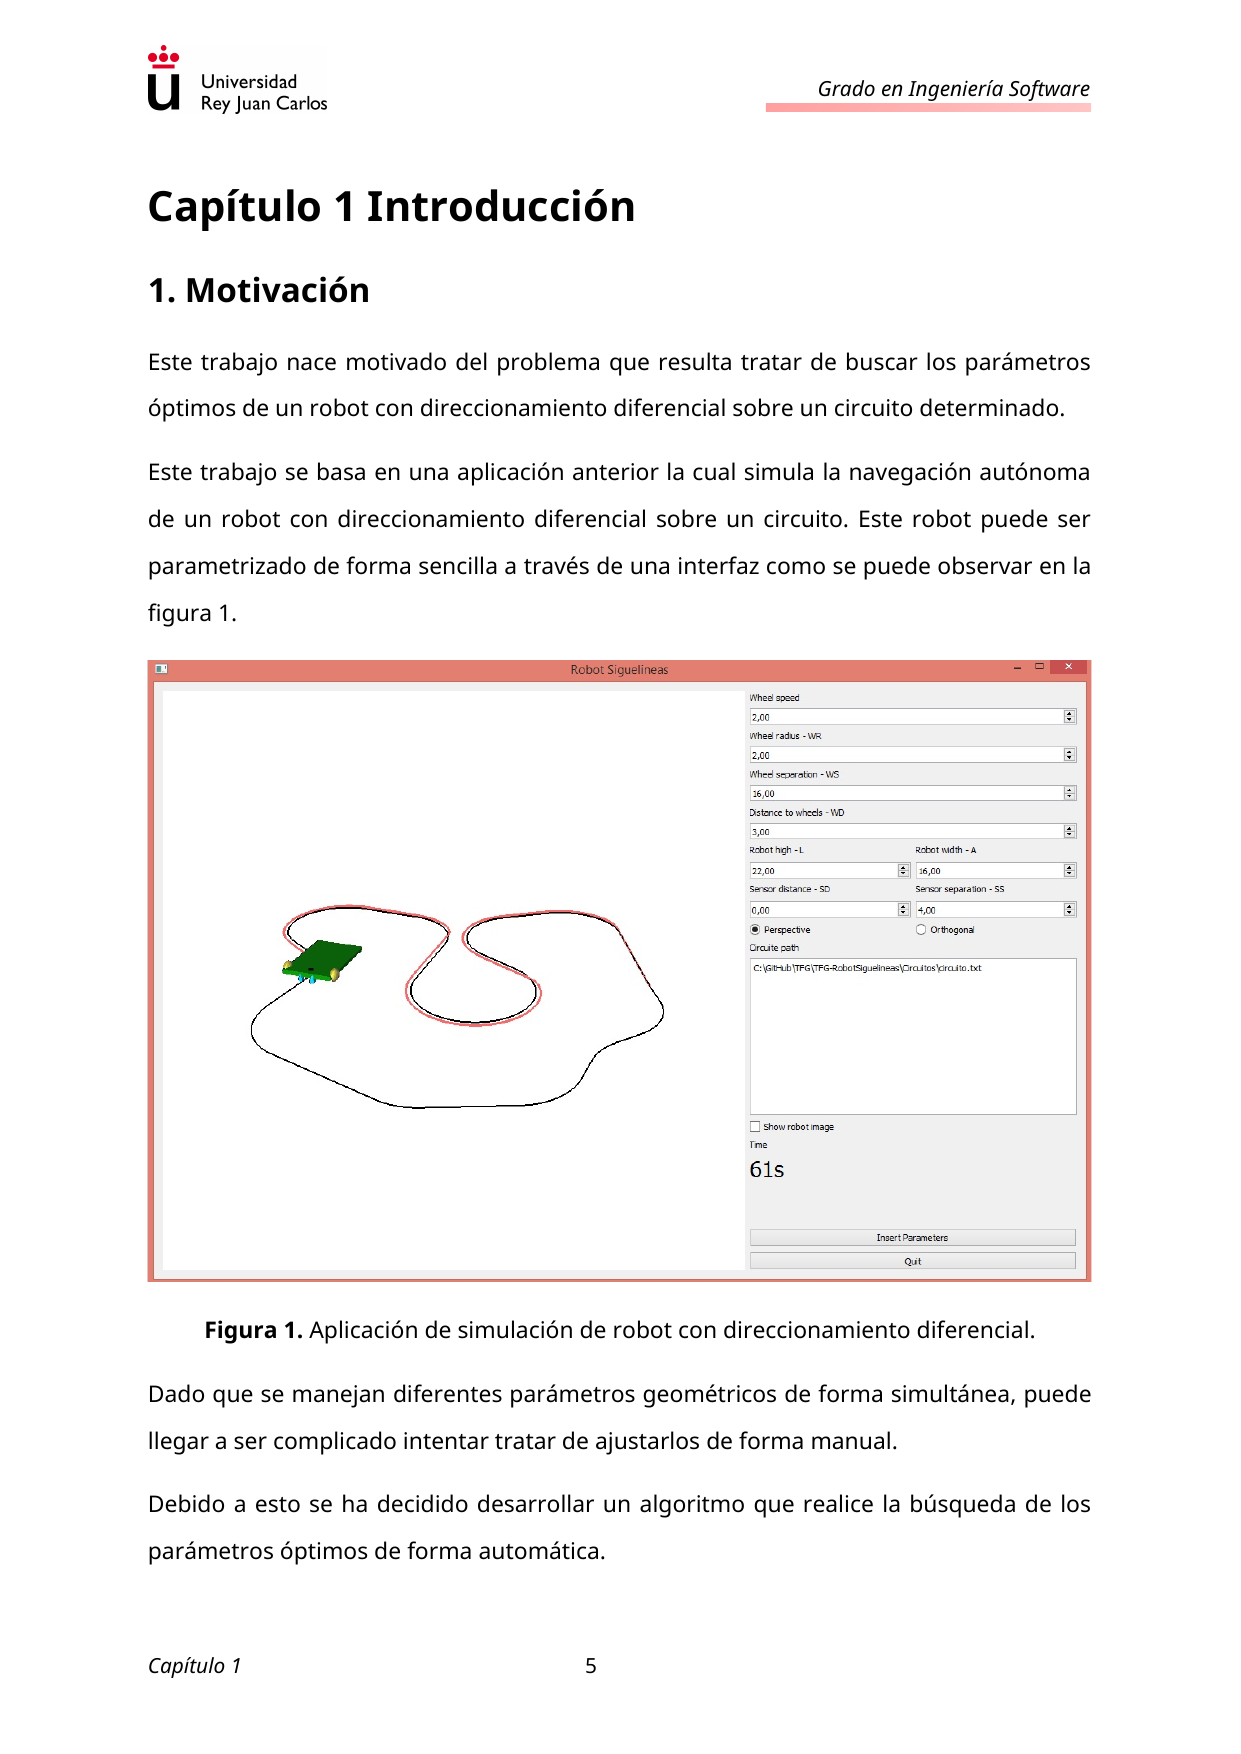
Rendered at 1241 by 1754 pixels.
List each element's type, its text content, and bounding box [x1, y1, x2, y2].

text Figura 1. Aplicación de simulación de robot con direccionamiento diferencial. [148, 1314, 1092, 1345]
picture [148, 45, 327, 114]
text Este trabajo nace motivado del problema que resulta tratar de buscar los parámetros óptimos de un robot con direccionamiento diferencial sobre un circuito determinado. [148, 345, 1092, 423]
text Debido a esto se ha decidido desarrollar un algoritmo que realice la búsqueda de los parámetros óptimos de forma automática. [148, 1488, 1092, 1566]
picture [147, 660, 1092, 1282]
text 1. Motivación [148, 267, 1092, 313]
text Dado que se manejan diferentes parámetros geométricos de forma simultánea, puede llegar a ser complicado intentar tratar de ajustarlos de forma manual. [148, 1378, 1092, 1456]
text Este trabajo se basa en una aplicación anterior la cual simula la navegación autónoma de un robot con direccionamiento diferencial sobre un circuito. Este robot puede ser parametrizado de forma sencilla a través de una interfaz como se puede observar en la figura 1. [148, 456, 1092, 628]
text Capítulo 1 Introducción [148, 177, 1092, 234]
